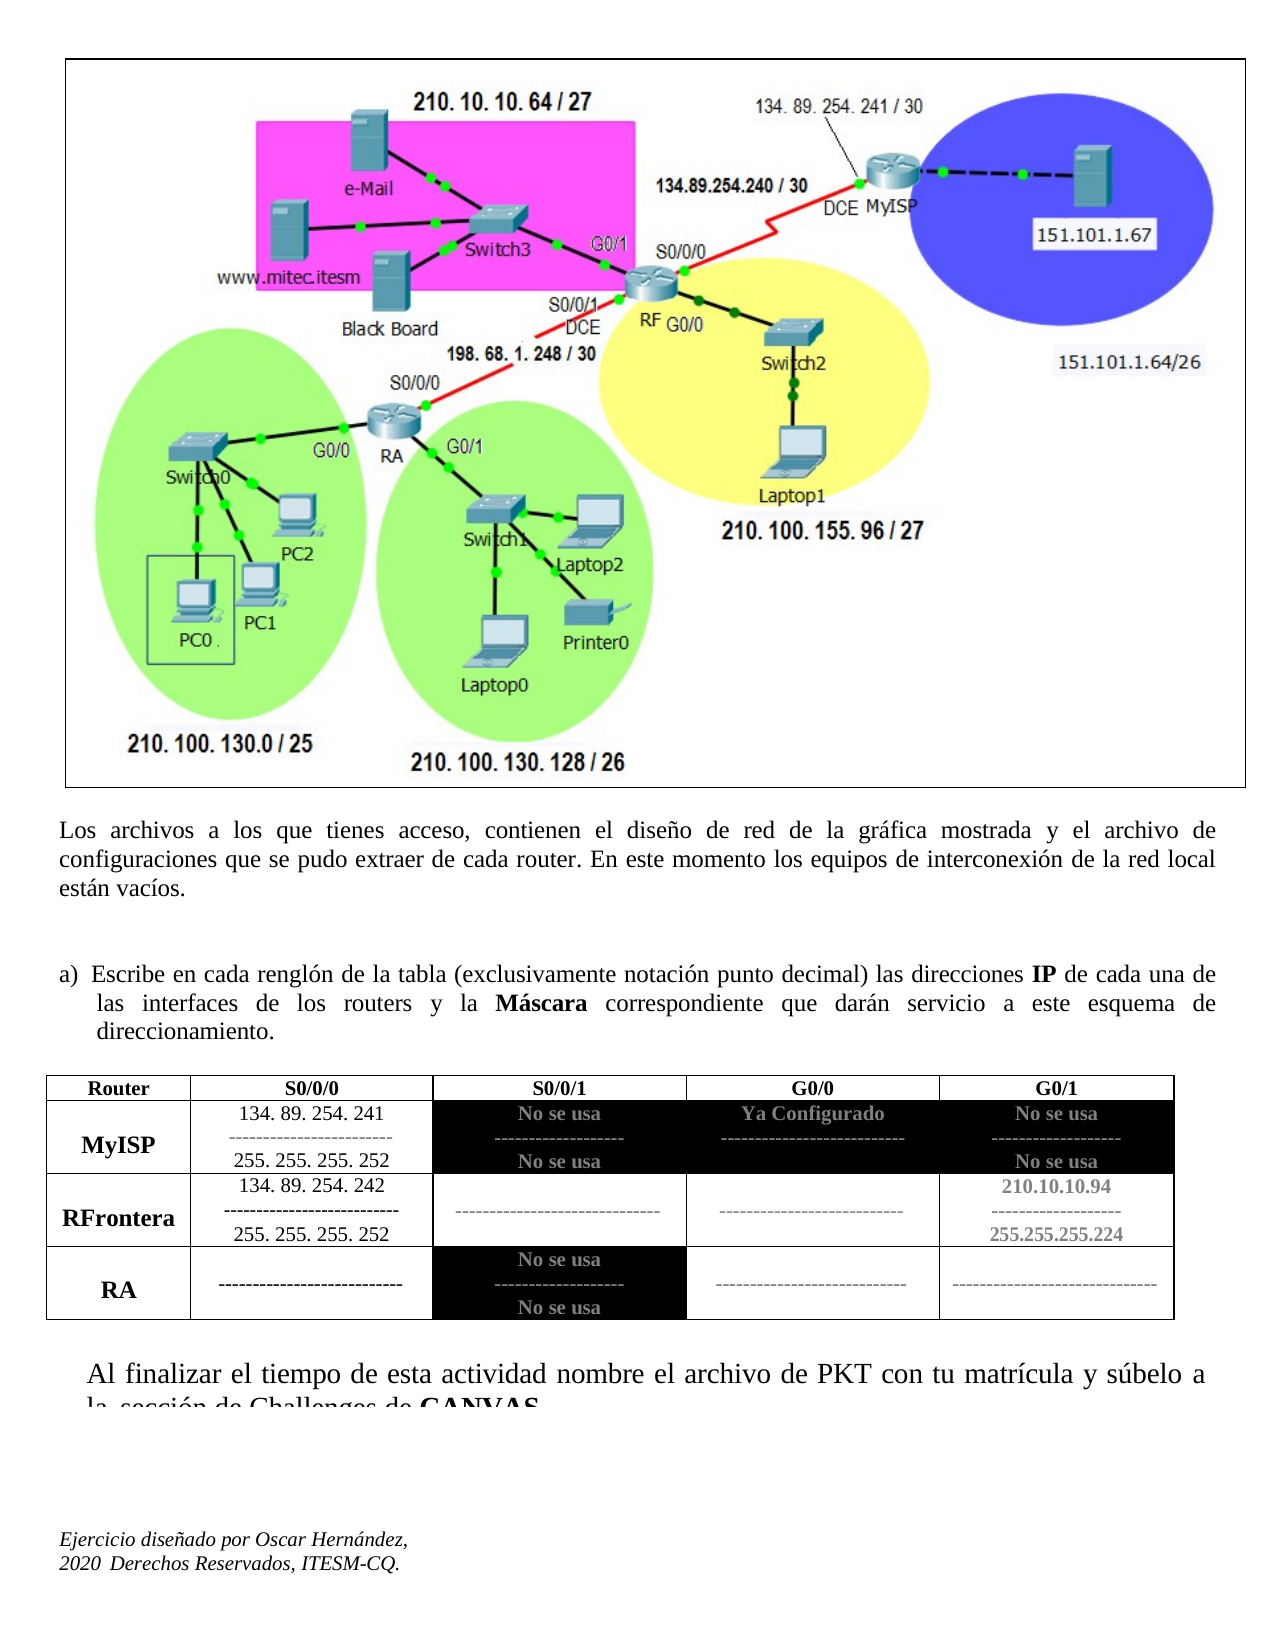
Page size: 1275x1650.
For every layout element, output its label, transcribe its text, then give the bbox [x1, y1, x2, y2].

text a) Escribe en cada renglón de la tabla (exclusivamente notación punto decimal) las direcciones IP de cada una de las interfaces de los routers y la Máscara correspondiente que darán servicio a este esquema de direccionamiento. [59, 959, 1216, 1045]
table_cell No se usa ------------------- No se usa [434, 1101, 686, 1173]
table_cell ------------------------------ [940, 1247, 1173, 1319]
table_cell ---------------------------- [687, 1247, 939, 1319]
table_cell 210.10.10.94 ------------------- 255.255.255.224 [940, 1174, 1173, 1246]
table_header Router [47, 1076, 190, 1100]
picture [76, 60, 1234, 787]
table_header S0/0/0 [191, 1076, 432, 1100]
table_cell MyISP [47, 1101, 190, 1173]
table_header S0/0/1 [434, 1076, 686, 1100]
table_cell --------------------------- [687, 1174, 939, 1246]
table_cell RA [47, 1247, 190, 1319]
table_cell RFrontera [47, 1174, 190, 1246]
table_cell 134. 89. 254. 242 --------------------------- 255. 255. 255. 252 [191, 1174, 432, 1246]
table_header G0/0 [687, 1076, 939, 1100]
table_cell No se usa ------------------- No se usa [940, 1101, 1173, 1173]
table_cell ------------------------------ [434, 1174, 686, 1246]
table_cell No se usa ------------------- No se usa [434, 1247, 686, 1319]
table_cell Ya Configurado --------------------------- [687, 1101, 939, 1173]
table_cell --------------------------- [191, 1247, 432, 1319]
text Los archivos a los que tienes acceso, contienen el diseño de red de la gráfica mostrada y el archivo de configuraciones que se pudo extraer de cada router. En este momento los equipos de interconexión de la red local están vacíos. [59, 815, 1217, 901]
table_header G0/1 [940, 1076, 1173, 1100]
table_cell 134. 89. 254. 241 ------------------------ 255. 255. 255. 252 [191, 1101, 432, 1173]
